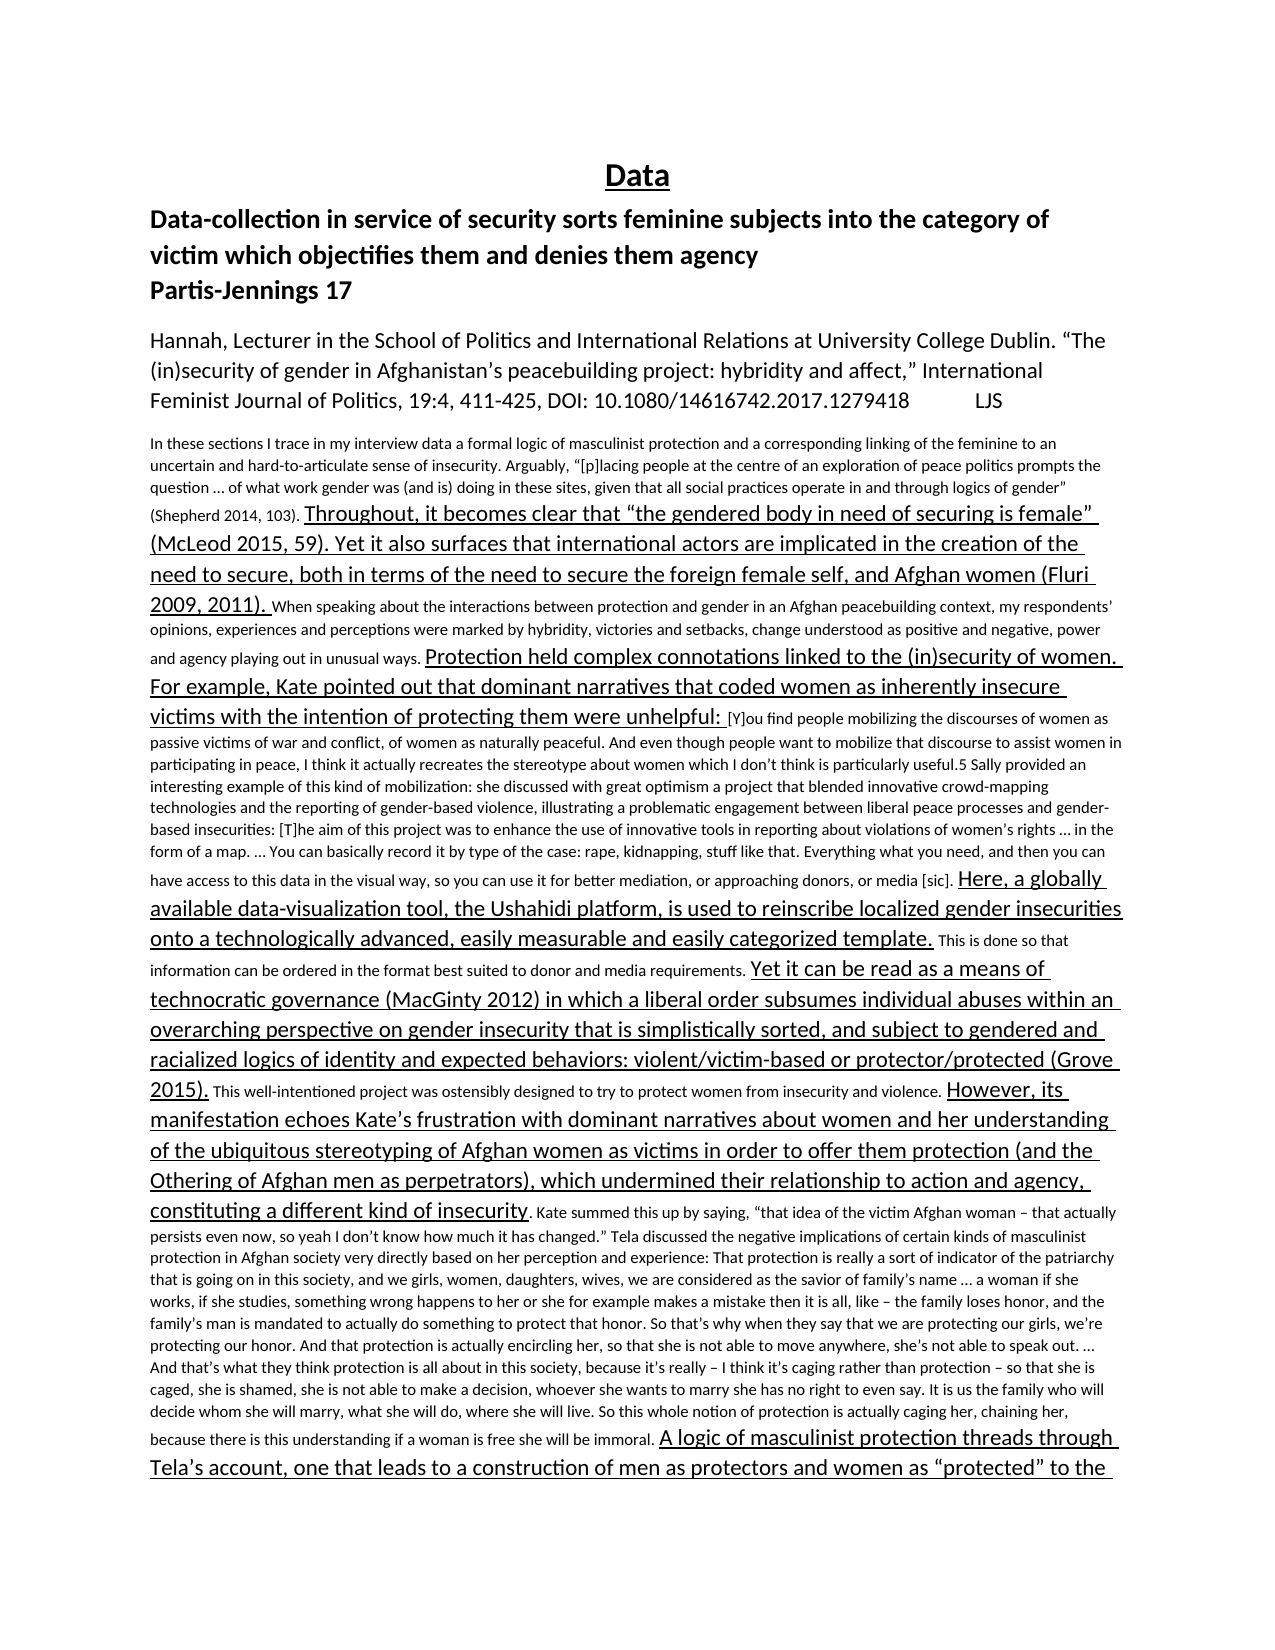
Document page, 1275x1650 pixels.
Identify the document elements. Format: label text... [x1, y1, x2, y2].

text Partis-Jennings 17 [150, 273, 1125, 307]
subtitle Data-collection in service of security sorts feminine subjects into the category of victim which objectifies them and denies them agency [150, 202, 1125, 271]
text Hannah, Lecturer in the School of Politics and International Relations at University College Dublin. “The (in)security of gender in Afghanistan’s peacebuilding project: hybridity and affect,” International Feminist Journal of Politics, 19:4, 411-425, DOI: 10.1080/14616742.2017.1279418 LJS [150, 326, 1125, 414]
subtitle Data [150, 154, 1125, 195]
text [150, 433, 1125, 1482]
